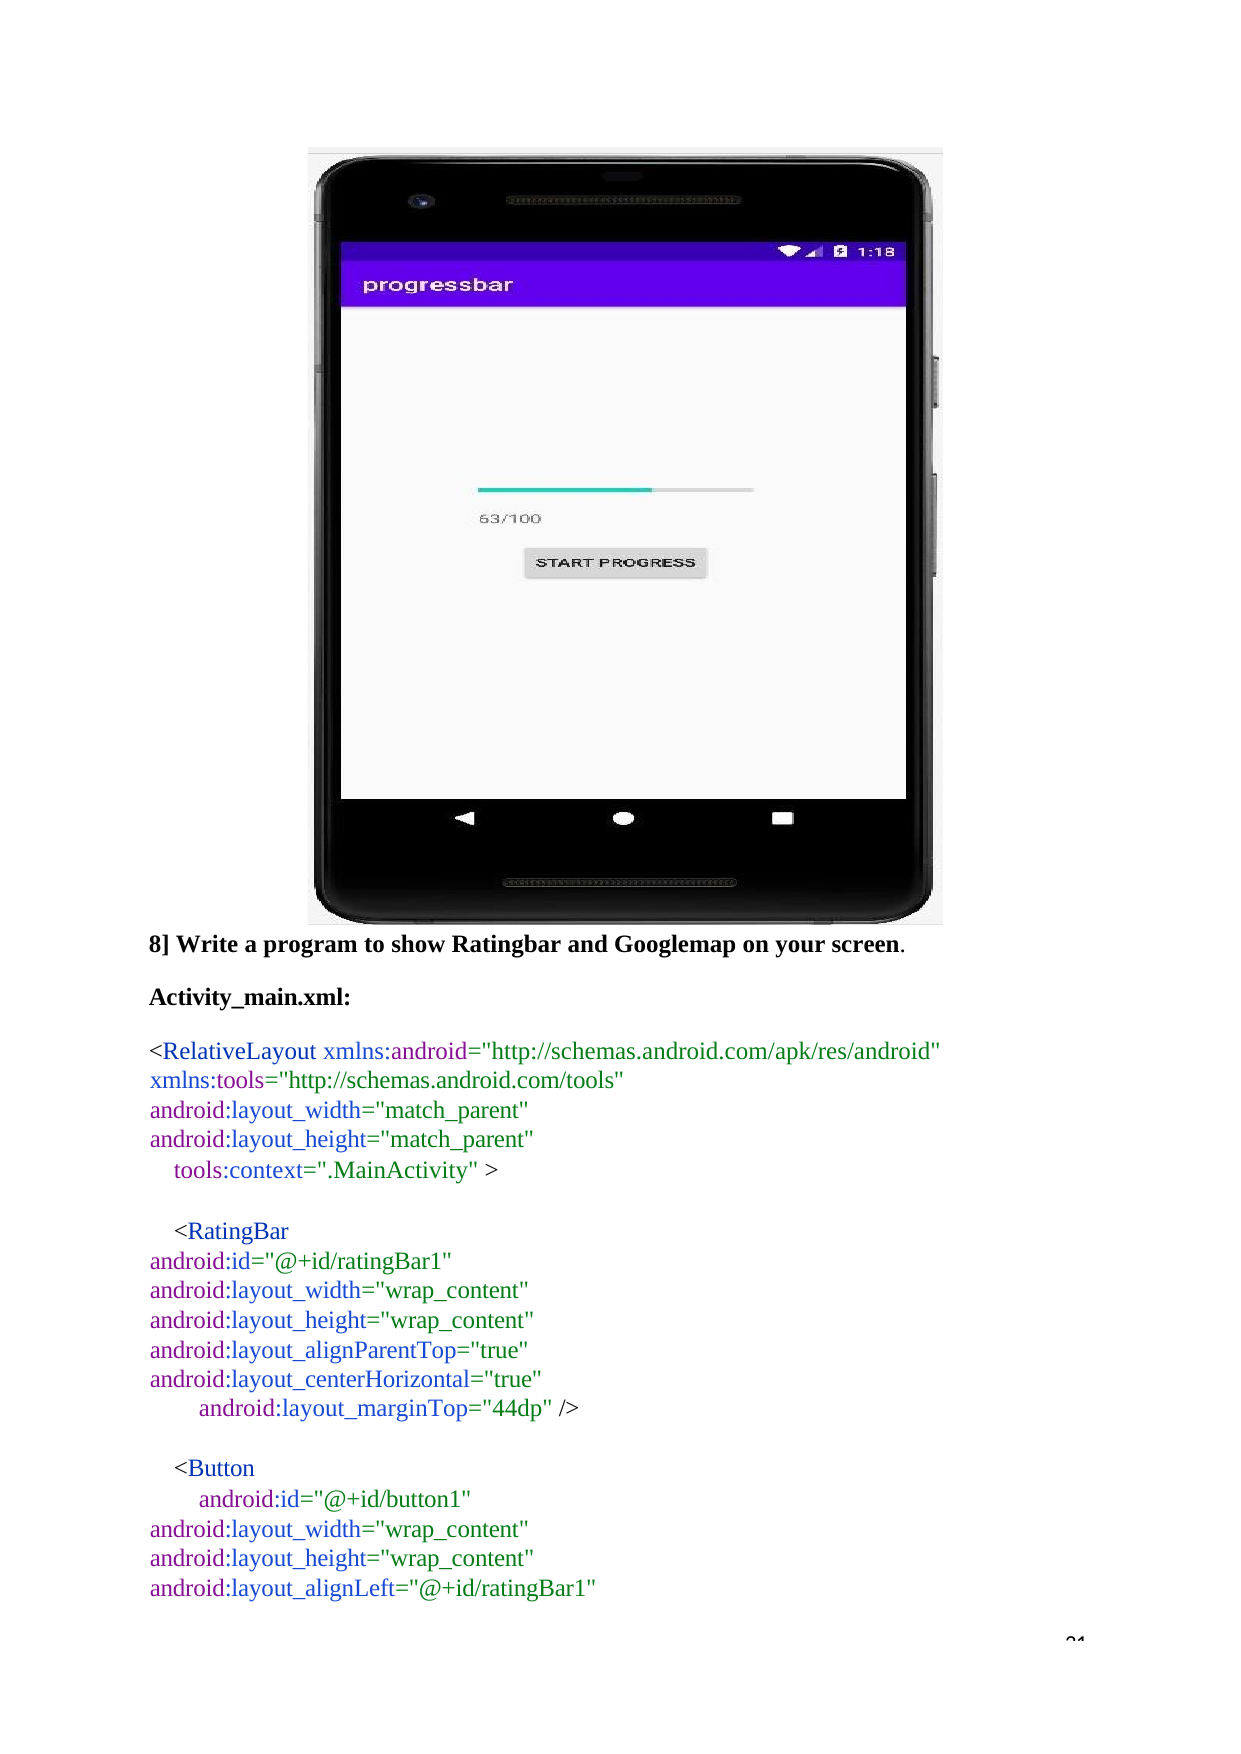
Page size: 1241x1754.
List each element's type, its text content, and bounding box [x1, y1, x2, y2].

text android:id="@+id/button1" android:layout_width="wrap_content" android:layout_height="wrap_content" android:layout_alignLeft="@+id/ratingBar1" [149, 1484, 672, 1602]
list Write a program to show Ratingbar and Googlemap on your screen. Activity_main.xml: [148, 929, 906, 1011]
text <RatingBar android:id="@+id/ratingBar1" android:layout_width="wrap_content" android:layout_height="wrap_content" android:layout_alignParentTop="true" android:layout_centerHorizontal="true" [149, 1216, 580, 1393]
text android:layout_marginTop="44dp" /> [198, 1394, 1101, 1422]
text <Button [173, 1453, 1101, 1482]
text android:layout_height="match_parent" tools:context=".MainActivity" > [149, 1124, 589, 1184]
text <RelativeLayout xmlns:android="http://schemas.android.com/apk/res/android" xmlns:tools="http://schemas.android.com/tools" android:layout_width="match_parent" [148, 1036, 973, 1124]
picture [307, 147, 943, 925]
